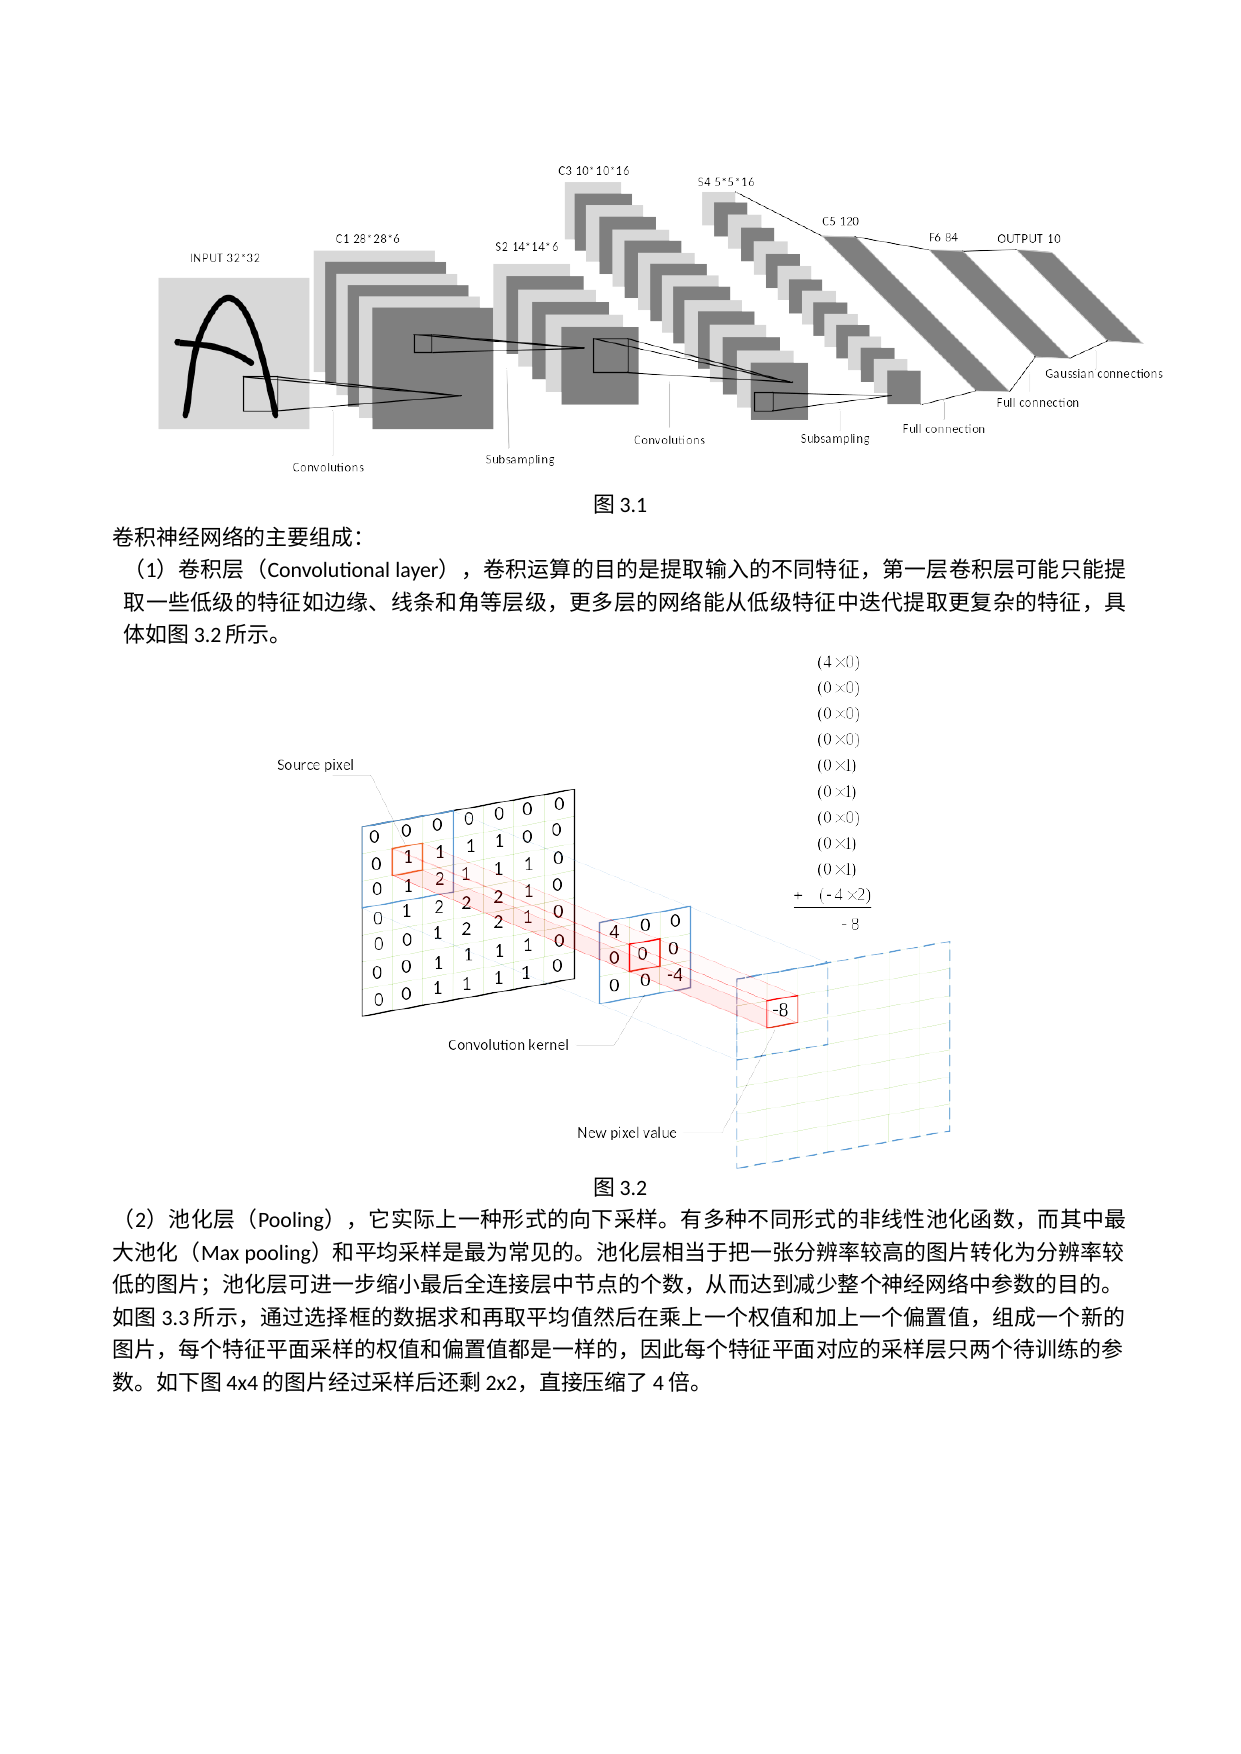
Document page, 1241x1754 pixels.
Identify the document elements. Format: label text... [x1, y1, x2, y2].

text 卷积神经网络的主要组成： [112, 519, 1128, 552]
text （2）池化层（Pooling），它实际上一种形式的向下采样。有多种不同形式的非线性池化函数，而其中最大池化（Max pooling）和平均采样是最为常见的。池化层相当于把一张分辨率较高的图片转化为分辨率较低的图片；池化层可进一步缩小最后全连接层中节点的个数，从而达到减少整个神经网络中参数的目的。如图3.3所示，通过选择框的数据求和再取平均值然后在乘上一个权值和加上一个偏置值，组成一个新的图片，每个特征平面采样的权值和偏置值都是一样的，因此每个特征平面对应的采样层只两个待训练的参数。如下图4x4的图片经过采样后还剩2x2，直接压缩了4倍。 [112, 1202, 1128, 1397]
text 图3.2 [112, 1169, 1128, 1202]
text 图3.1 [112, 487, 1128, 519]
list 卷积层（Convolutional layer），卷积运算的目的是提取输入的不同特征，第一层卷积层可能只能提取一些低级的特征如边缘、线条和角等层级，更多层的网络能从低级特征中迭代提取更复杂的特征，具体如图3.2所示。 [123, 552, 1128, 649]
